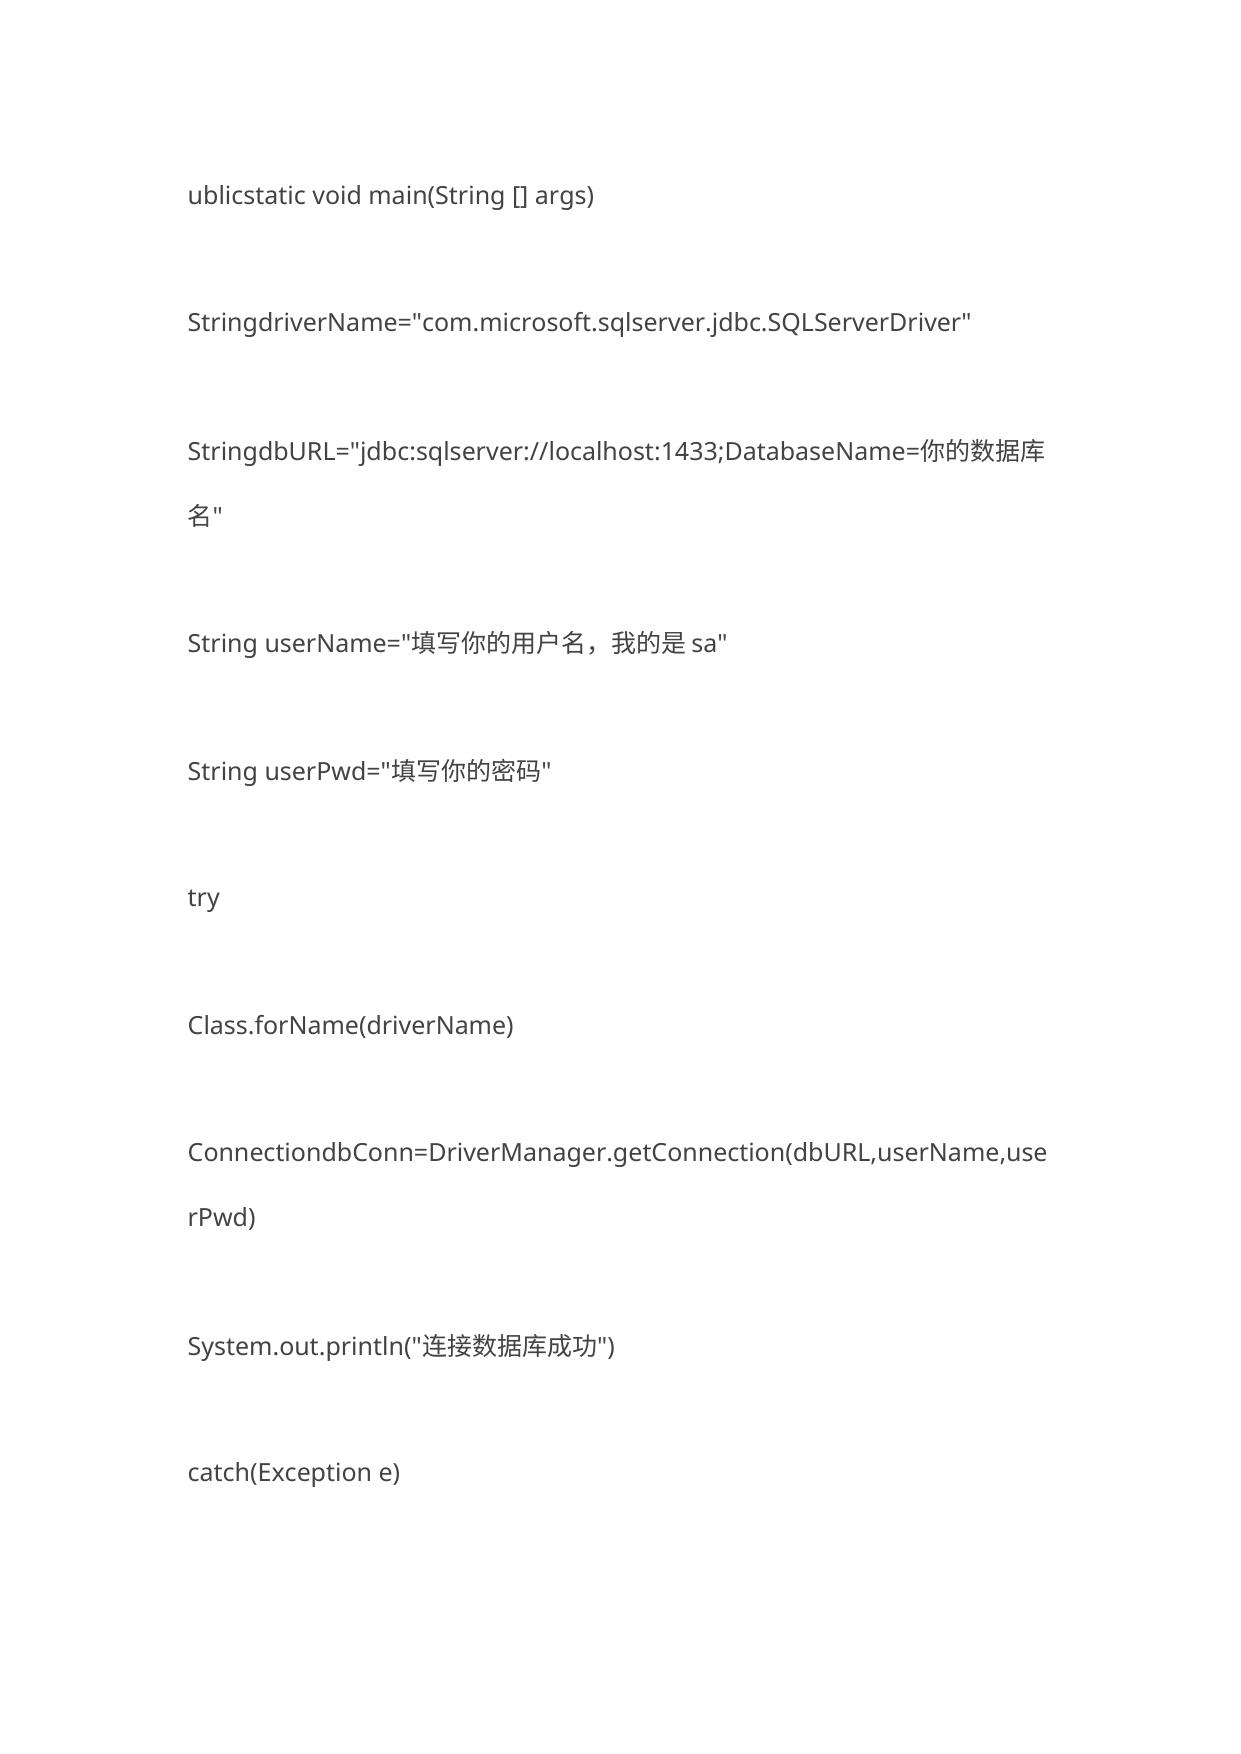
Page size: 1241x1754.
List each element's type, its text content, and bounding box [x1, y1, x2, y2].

text try [187, 864, 1053, 929]
text catch(Exception e) [187, 1439, 1053, 1504]
text ConnectiondbConn=DriverManager.getConnection(dbURL,userName,userPwd) [187, 1119, 1053, 1249]
text Class.forName(driverName) [187, 992, 1053, 1057]
text System.out.println("连接数据库成功") [187, 1312, 1053, 1377]
text String userPwd="填写你的密码" [187, 737, 1053, 802]
text StringdbURL="jdbc:sqlserver://localhost:1433;DatabaseName=你的数据库名" [187, 417, 1053, 547]
text StringdriverName="com.microsoft.sqlserver.jdbc.SQLServerDriver" [187, 289, 1053, 354]
text ublicstatic void main(String [] args) [187, 162, 1053, 227]
text String userName="填写你的用户名，我的是sa" [187, 609, 1053, 674]
